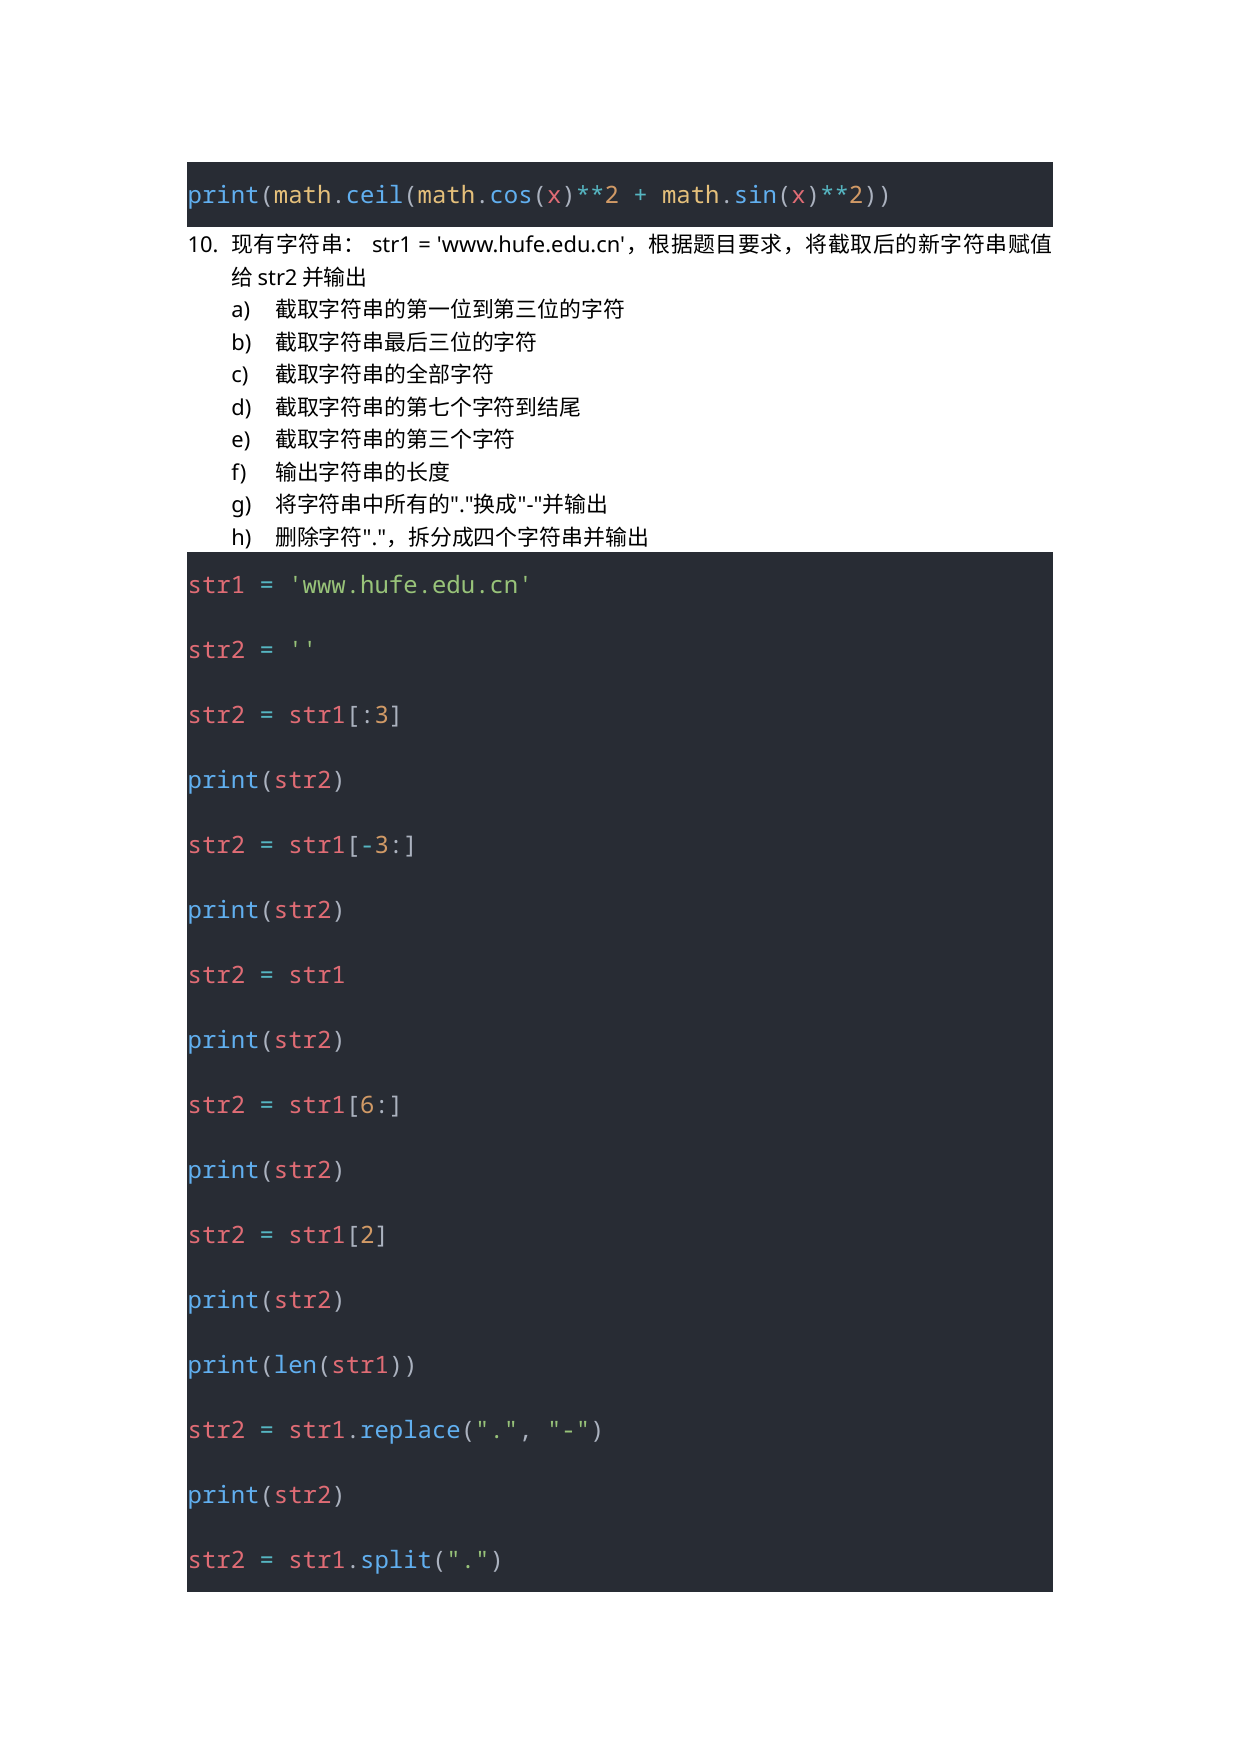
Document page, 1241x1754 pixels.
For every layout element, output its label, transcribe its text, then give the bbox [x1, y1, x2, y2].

text str2 = str1.replace(".", "-") [187, 1397, 1053, 1462]
text str2 = '' [187, 617, 1053, 682]
list 截取字符串的第七个字符到结尾 [231, 389, 1053, 422]
text print(len(str1)) [187, 1332, 1053, 1397]
text print(str2) [187, 1462, 1053, 1527]
text str2 = str1[2] [187, 1202, 1053, 1267]
text print(str2) [187, 1007, 1053, 1072]
text str2 = str1.split(".") [187, 1527, 1053, 1592]
text str1 = 'www.hufe.edu.cn' [187, 552, 1053, 617]
text print(str2) [187, 877, 1053, 942]
list 截取字符串的第三个字符 [231, 422, 1053, 454]
list 截取字符串的第一位到第三位的字符 [231, 292, 1053, 324]
list 现有字符串： str1 = 'www.hufe.edu.cn'，根据题目要求，将截取后的新字符串赋值给str2并输出 [187, 227, 1053, 292]
text str2 = str1[:3] [187, 682, 1053, 747]
list 删除字符"."，拆分成四个字符串并输出 [231, 519, 1053, 552]
text print(str2) [187, 747, 1053, 812]
text print(str2) [187, 1137, 1053, 1202]
text str2 = str1 [187, 942, 1053, 1007]
text print(str2) [187, 1267, 1053, 1332]
text print(math.ceil(math.cos(x)**2 + math.sin(x)**2)) [187, 162, 1053, 227]
text str2 = str1[6:] [187, 1072, 1053, 1137]
list 将字符串中所有的"."换成"-"并输出 [231, 487, 1053, 519]
list 截取字符串最后三位的字符 [231, 324, 1053, 357]
list 截取字符串的全部字符 [231, 357, 1053, 389]
list 输出字符串的长度 [231, 454, 1053, 487]
text str2 = str1[-3:] [187, 812, 1053, 877]
